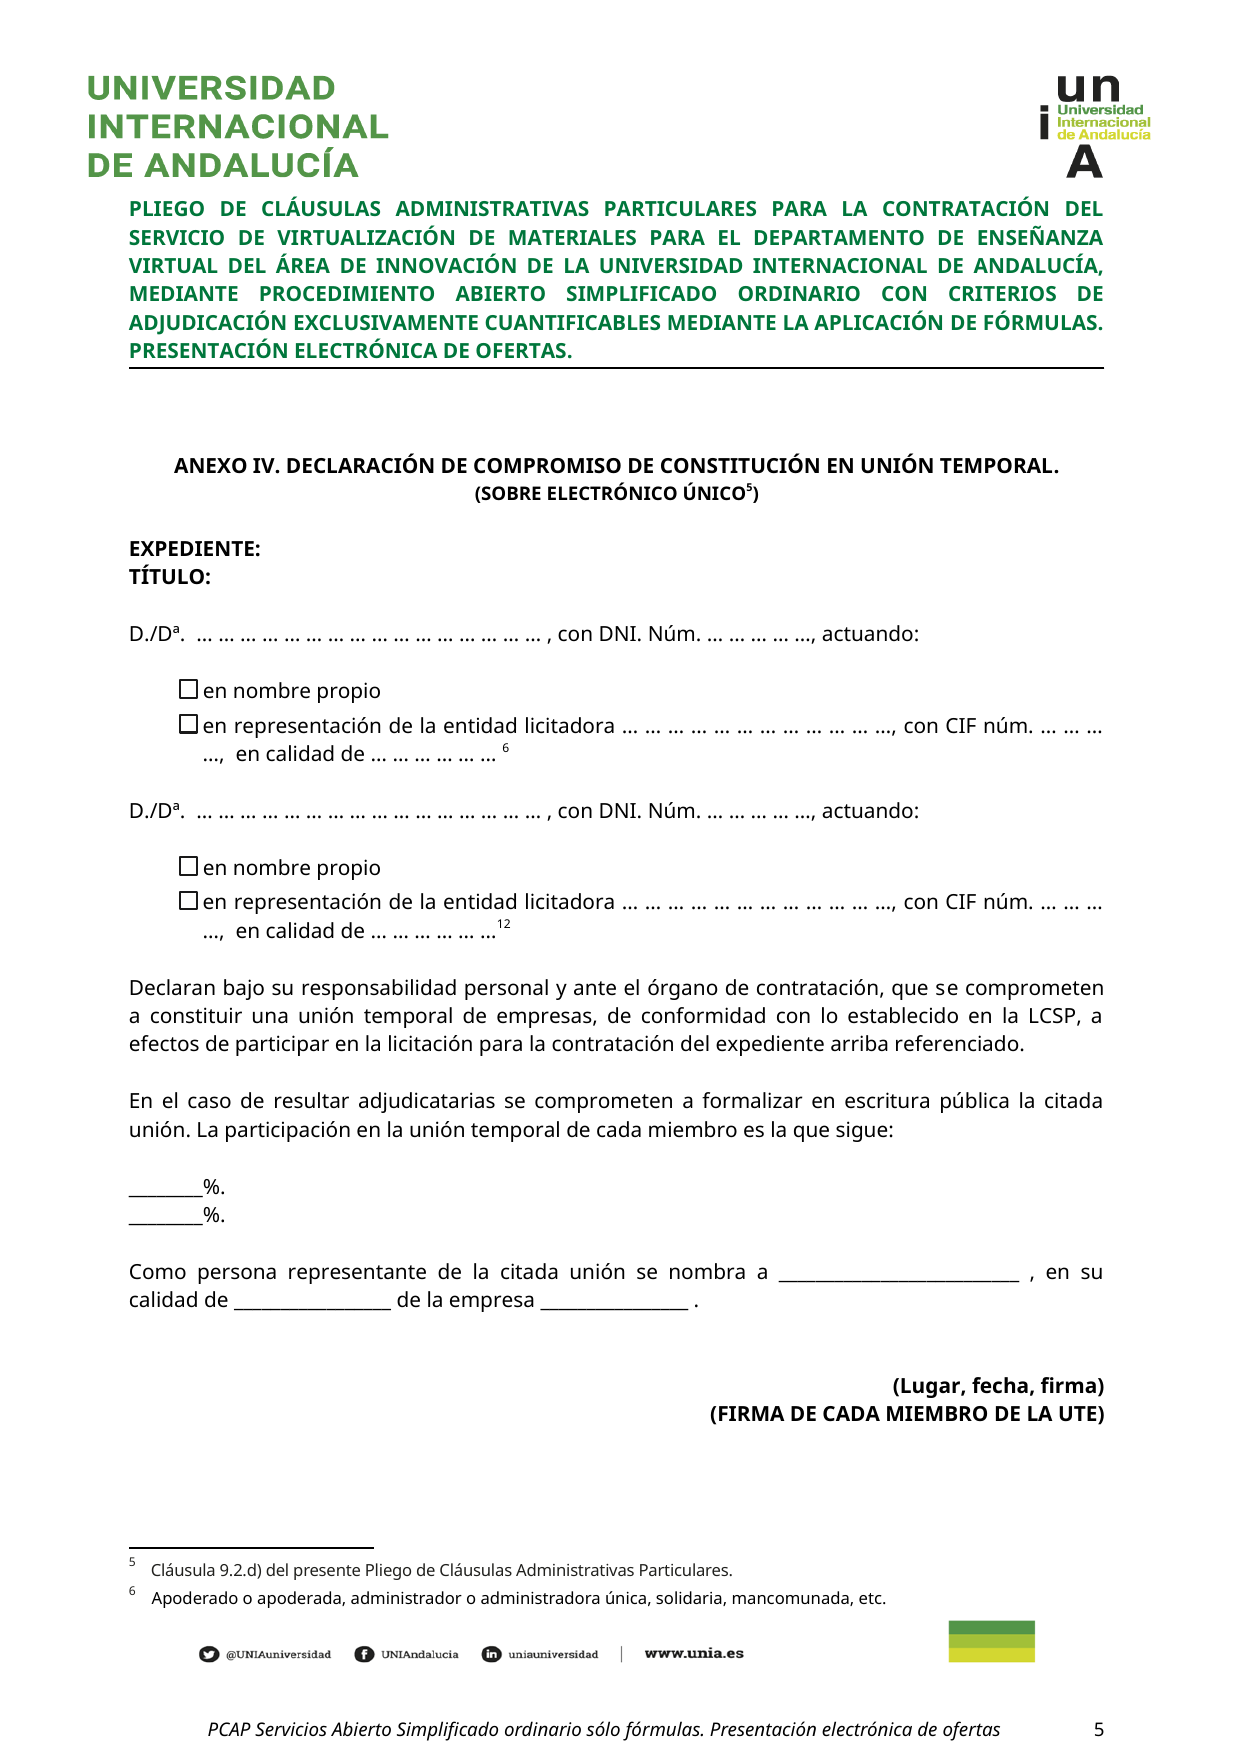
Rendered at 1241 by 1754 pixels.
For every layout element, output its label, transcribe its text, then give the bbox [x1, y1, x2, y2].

text TÍTULO: [129, 562, 1104, 591]
text PLIEGO DE CLÁUSULAS ADMINISTRATIVAS PARTICULARES PARA LA CONTRATACIÓN DEL SERVICIO DE VIRTUALIZACIÓN DE MATERIALES PARA EL DEPARTAMENTO DE ENSEÑANZA VIRTUAL DEL ÁREA DE INNOVACIÓN DE LA UNIVERSIDAD INTERNACIONAL DE ANDALUCÍA, MEDIANTE PROCEDIMIENTO ABIERTO SIMPLIFICADO ORDINARIO CON CRITERIOS DE ADJUDICACIÓN EXCLUSIVAMENTE CUANTIFICABLES MEDIANTE LA APLICACIÓN DE FÓRMULAS. PRESENTACIÓN ELECTRÓNICA DE OFERTAS. [129, 194, 1104, 367]
text (FIRMA DE CADA MIEMBRO DE LA UTE) [129, 1399, 1104, 1428]
text ________%. [129, 1172, 1104, 1200]
text en representación de la entidad licitadora … … … … … … … … … … … …, con CIF núm. … … … …, en calidad de … … … … … … [202, 711, 1104, 768]
text En el caso de resultar adjudicatarias se comprometen a formalizar en escritura pública la citada unión. La participación en la unión temporal de cada miembro es la que sigue: [129, 1086, 1104, 1143]
text ANEXO IV. DECLARACIÓN DE COMPROMISO DE CONSTITUCIÓN EN UNIÓN TEMPORAL. (SOBRE ELECTRÓNICO ÚNICO) [129, 452, 1104, 506]
text Declaran bajo su responsabilidad personal y ante el órgano de contratación, que se comprometen a constituir una unión temporal de empresas, de conformidad con lo establecido en la LCSP, a efectos de participar en la licitación para la contratación del expediente arriba referenciado. [129, 973, 1104, 1058]
text en nombre propio [203, 676, 1104, 705]
text en representación de la entidad licitadora … … … … … … … … … … … …, con CIF núm. … … … …, en calidad de … … … … … …12 [202, 887, 1104, 944]
text (Lugar, fecha, firma) [129, 1371, 1104, 1399]
picture [129, 1610, 1105, 1716]
text EXPEDIENTE: [129, 534, 1104, 562]
text D./Dª. … … … … … … … … … … … … … … … … , con DNI. Núm. … … … … …, actuando: [129, 796, 1104, 824]
text en nombre propio [203, 853, 1104, 881]
picture [0, 0, 1234, 181]
text Como persona representante de la citada unión se nombra a __________________________ , en su calidad de _________________ de la empresa ________________ . [129, 1257, 1104, 1314]
text D./Dª. … … … … … … … … … … … … … … … … , con DNI. Núm. … … … … …, actuando: [129, 619, 1104, 648]
text ________%. [129, 1200, 1104, 1229]
